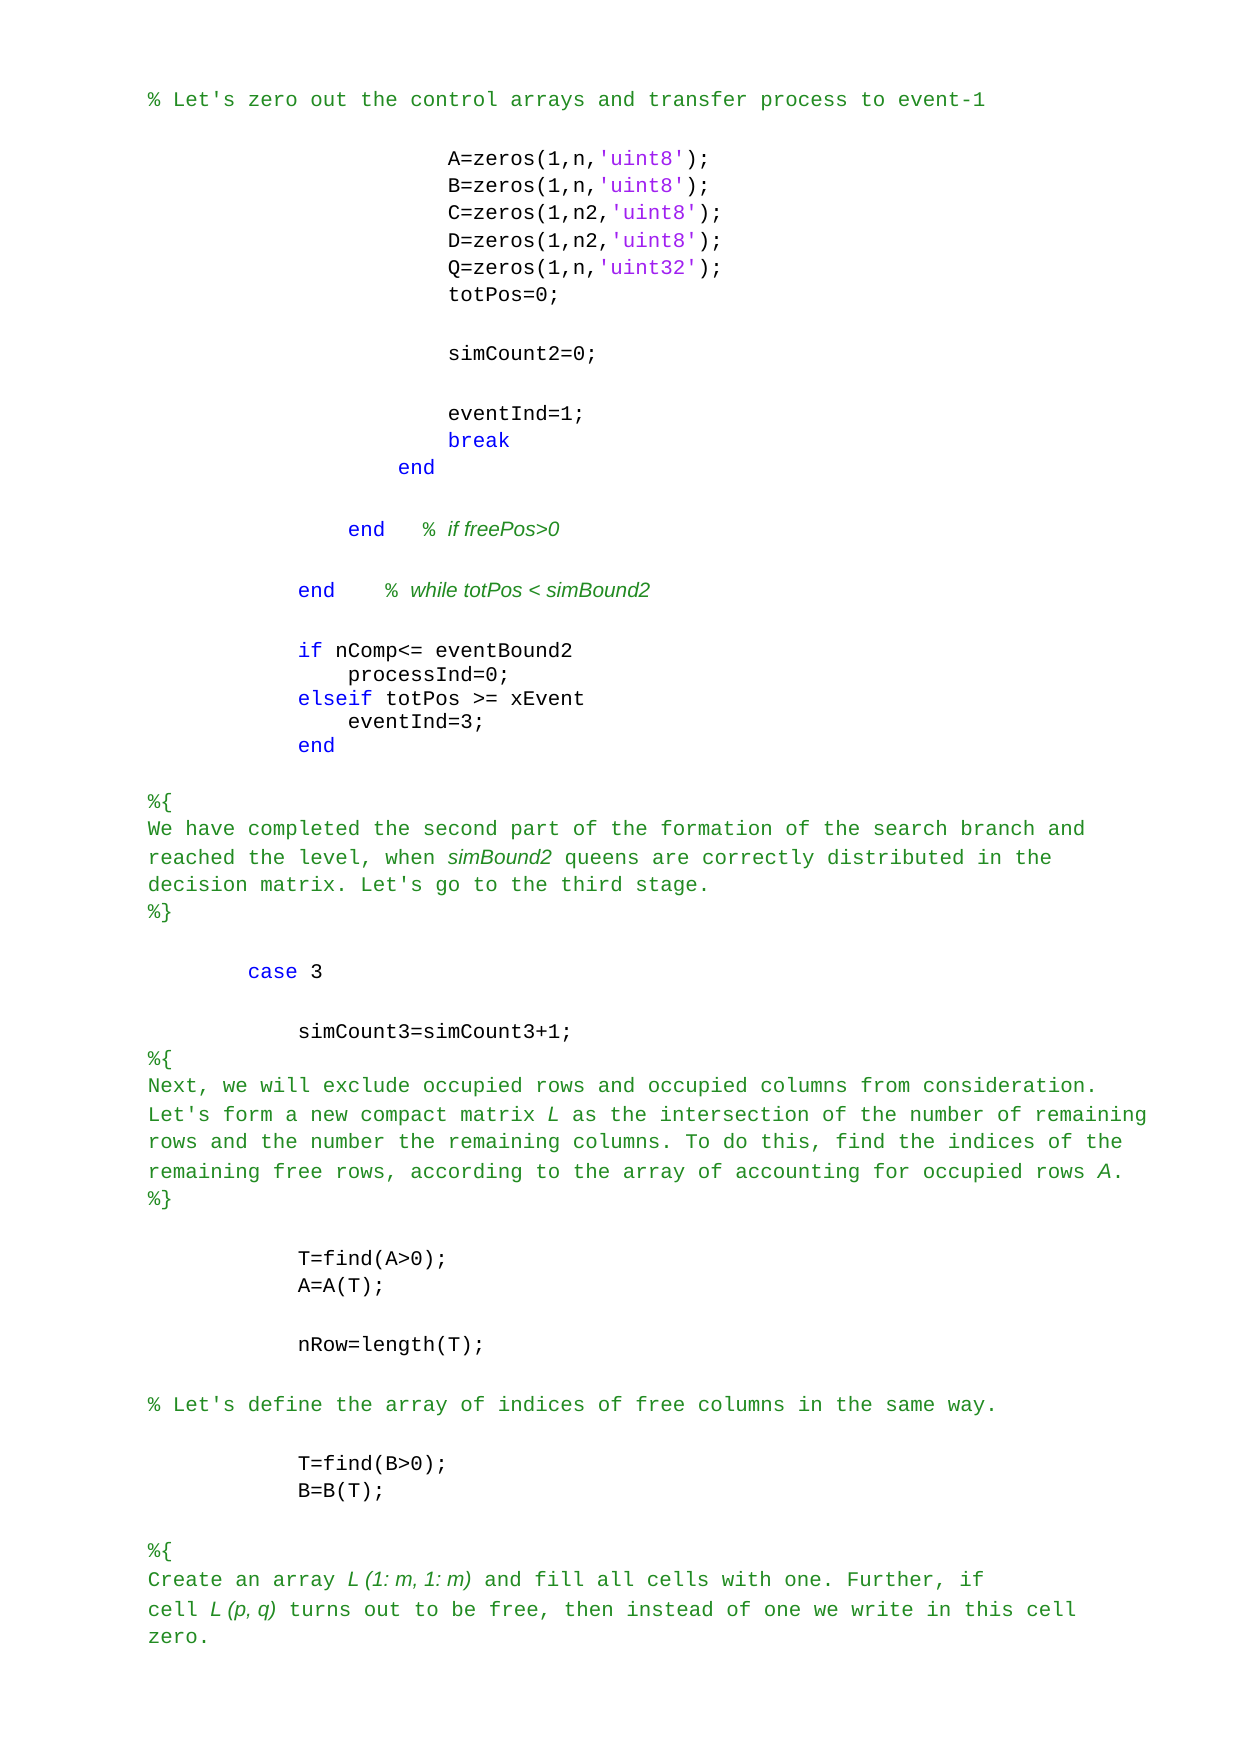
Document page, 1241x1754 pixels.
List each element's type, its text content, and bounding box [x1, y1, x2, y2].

text nRow=length(T); [148, 1334, 1152, 1358]
text Q=zeros(1,n,'uint32'); [148, 257, 1152, 280]
text %{ [148, 1048, 1152, 1071]
text simCount3=simCount3+1; [148, 1021, 1152, 1044]
text Next, we will exclude occupied rows and occupied columns from consideration. Let's form a new compact matrix L as the intersection of the number of remaining rows and the number the remaining columns. To do this, find the indices of the remaining free rows, according to the array of accounting for occupied rows A. [148, 1075, 1152, 1184]
text A=zeros(1,n,'uint8'); [148, 148, 1152, 172]
text if nComp<= eventBound2 [148, 640, 1152, 664]
text end % while totPos < simBound2 [148, 578, 1152, 604]
text simCount2=0; [148, 343, 1152, 367]
text case 3 [148, 961, 1152, 985]
text %{ [148, 1540, 1152, 1564]
text end [148, 735, 1152, 758]
text D=zeros(1,n2,'uint8'); [148, 229, 1152, 253]
text B=zeros(1,n,'uint8'); [148, 175, 1152, 199]
text % Let's zero out the control arrays and transfer process to event-1 [148, 89, 1152, 112]
text We have completed the second part of the formation of the search branch and reached the level, when simBound2 queens are correctly distributed in the decision matrix. Let's go to the third stage. [148, 818, 1152, 898]
text totPos=0; [148, 284, 1152, 308]
text end % if freePos>0 [148, 516, 1152, 542]
text B=B(T); [148, 1480, 1152, 1504]
text eventInd=3; [148, 711, 1152, 735]
text % Let's define the array of indices of free columns in the same way. [148, 1394, 1152, 1417]
text Create an array L (1: m, 1: m) and fill all cells with one. Further, if [148, 1567, 1152, 1593]
text C=zeros(1,n2,'uint8'); [148, 202, 1152, 226]
text T=find(A>0); [148, 1248, 1152, 1271]
text T=find(B>0); [148, 1453, 1152, 1477]
text end [148, 457, 1152, 481]
text elseif totPos >= xEvent [148, 687, 1152, 711]
text %{ [148, 791, 1152, 814]
text zero. [148, 1627, 1152, 1650]
text A=A(T); [148, 1275, 1152, 1299]
text %} [148, 1188, 1152, 1212]
text processInd=0; [148, 664, 1152, 687]
text cell L (p, q) turns out to be free, then instead of one we write in this cell [148, 1597, 1152, 1623]
text %} [148, 902, 1152, 925]
text eventInd=1; [148, 403, 1152, 426]
text break [148, 430, 1152, 453]
